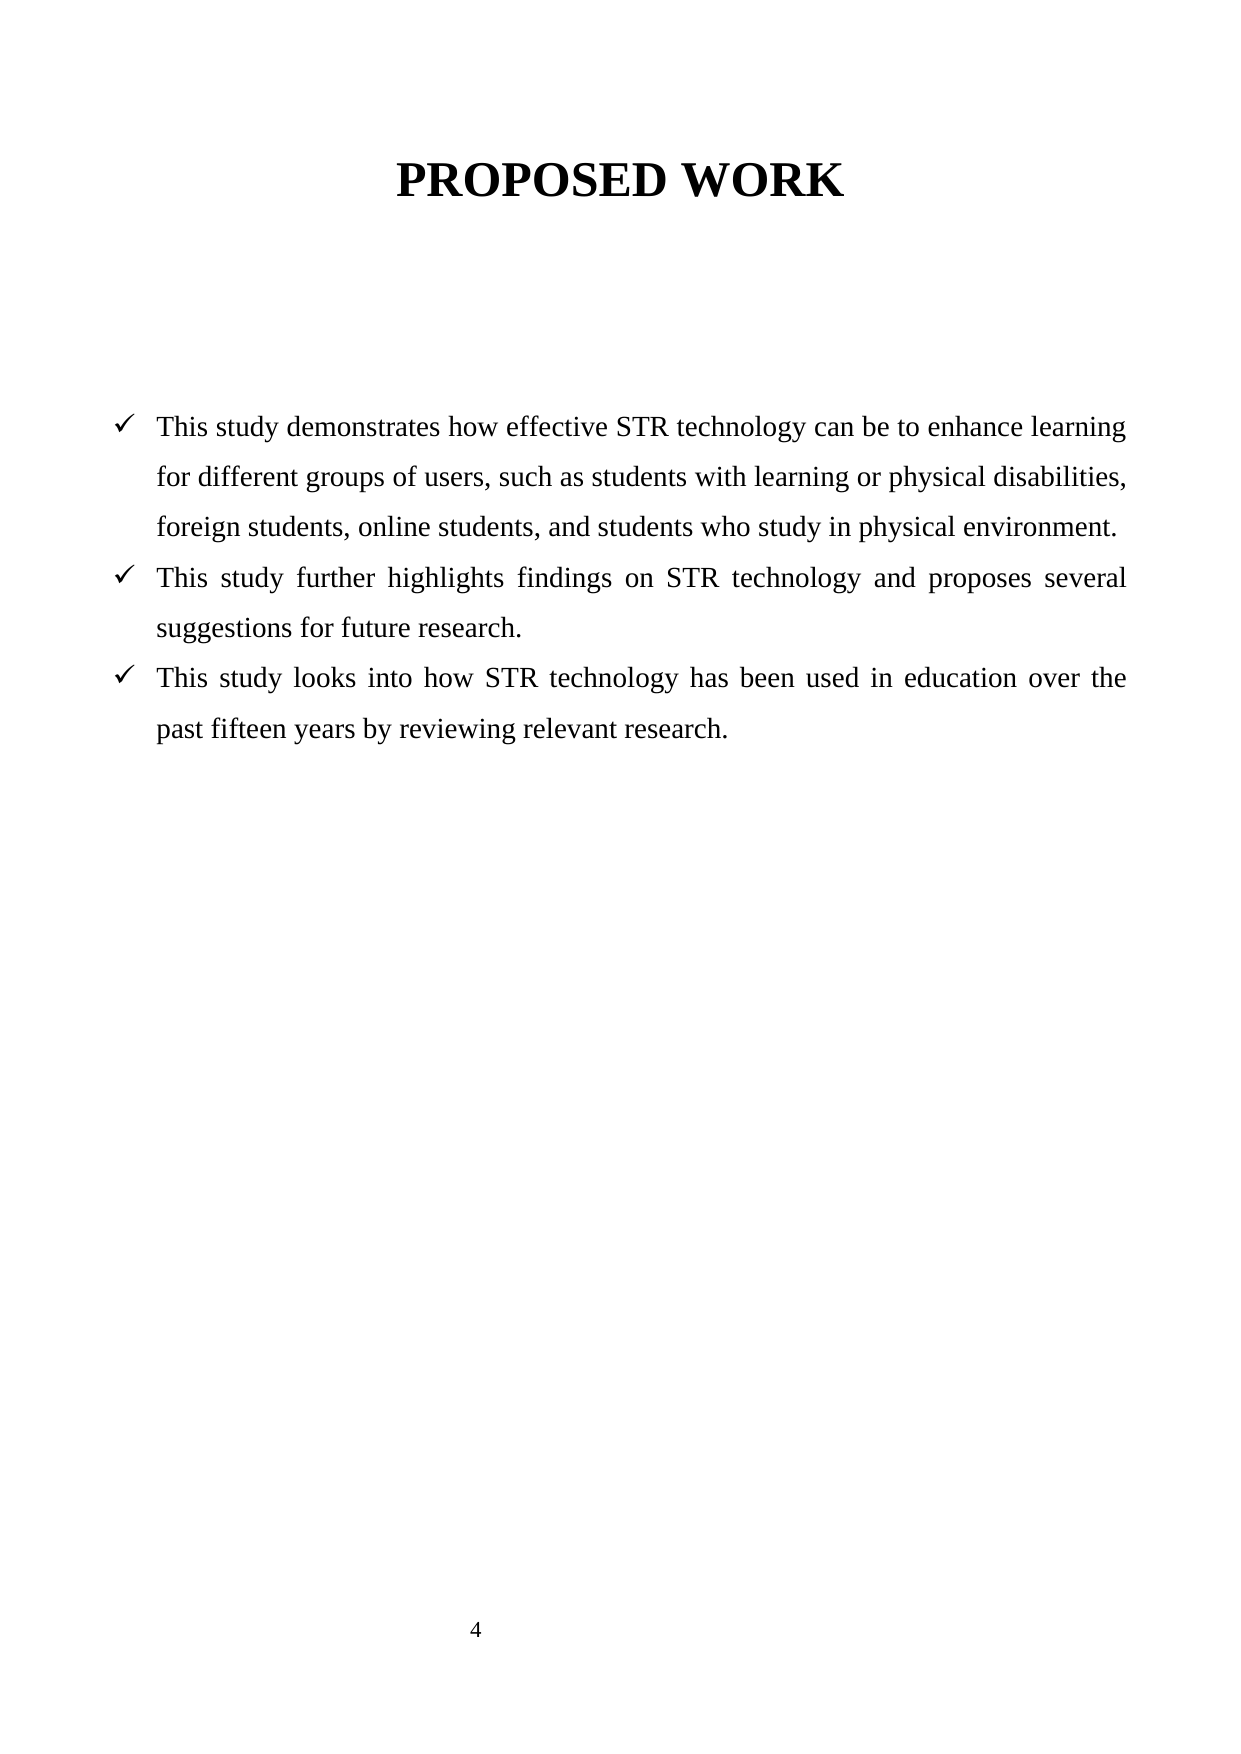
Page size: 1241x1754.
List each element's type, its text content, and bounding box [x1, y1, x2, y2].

list This study looks into how STR technology has been used in education over the past fifteen years by reviewing relevant research. [112, 661, 1128, 744]
list This study demonstrates how effective STR technology can be to enhance learning for different groups of users, such as students with learning or physical disabilities, foreign students, online students, and students who study in physical environment. [112, 409, 1128, 543]
list This study further highlights findings on STR technology and proposes several suggestions for future research. [112, 560, 1128, 644]
list PROPOSED WORK [112, 150, 1128, 207]
